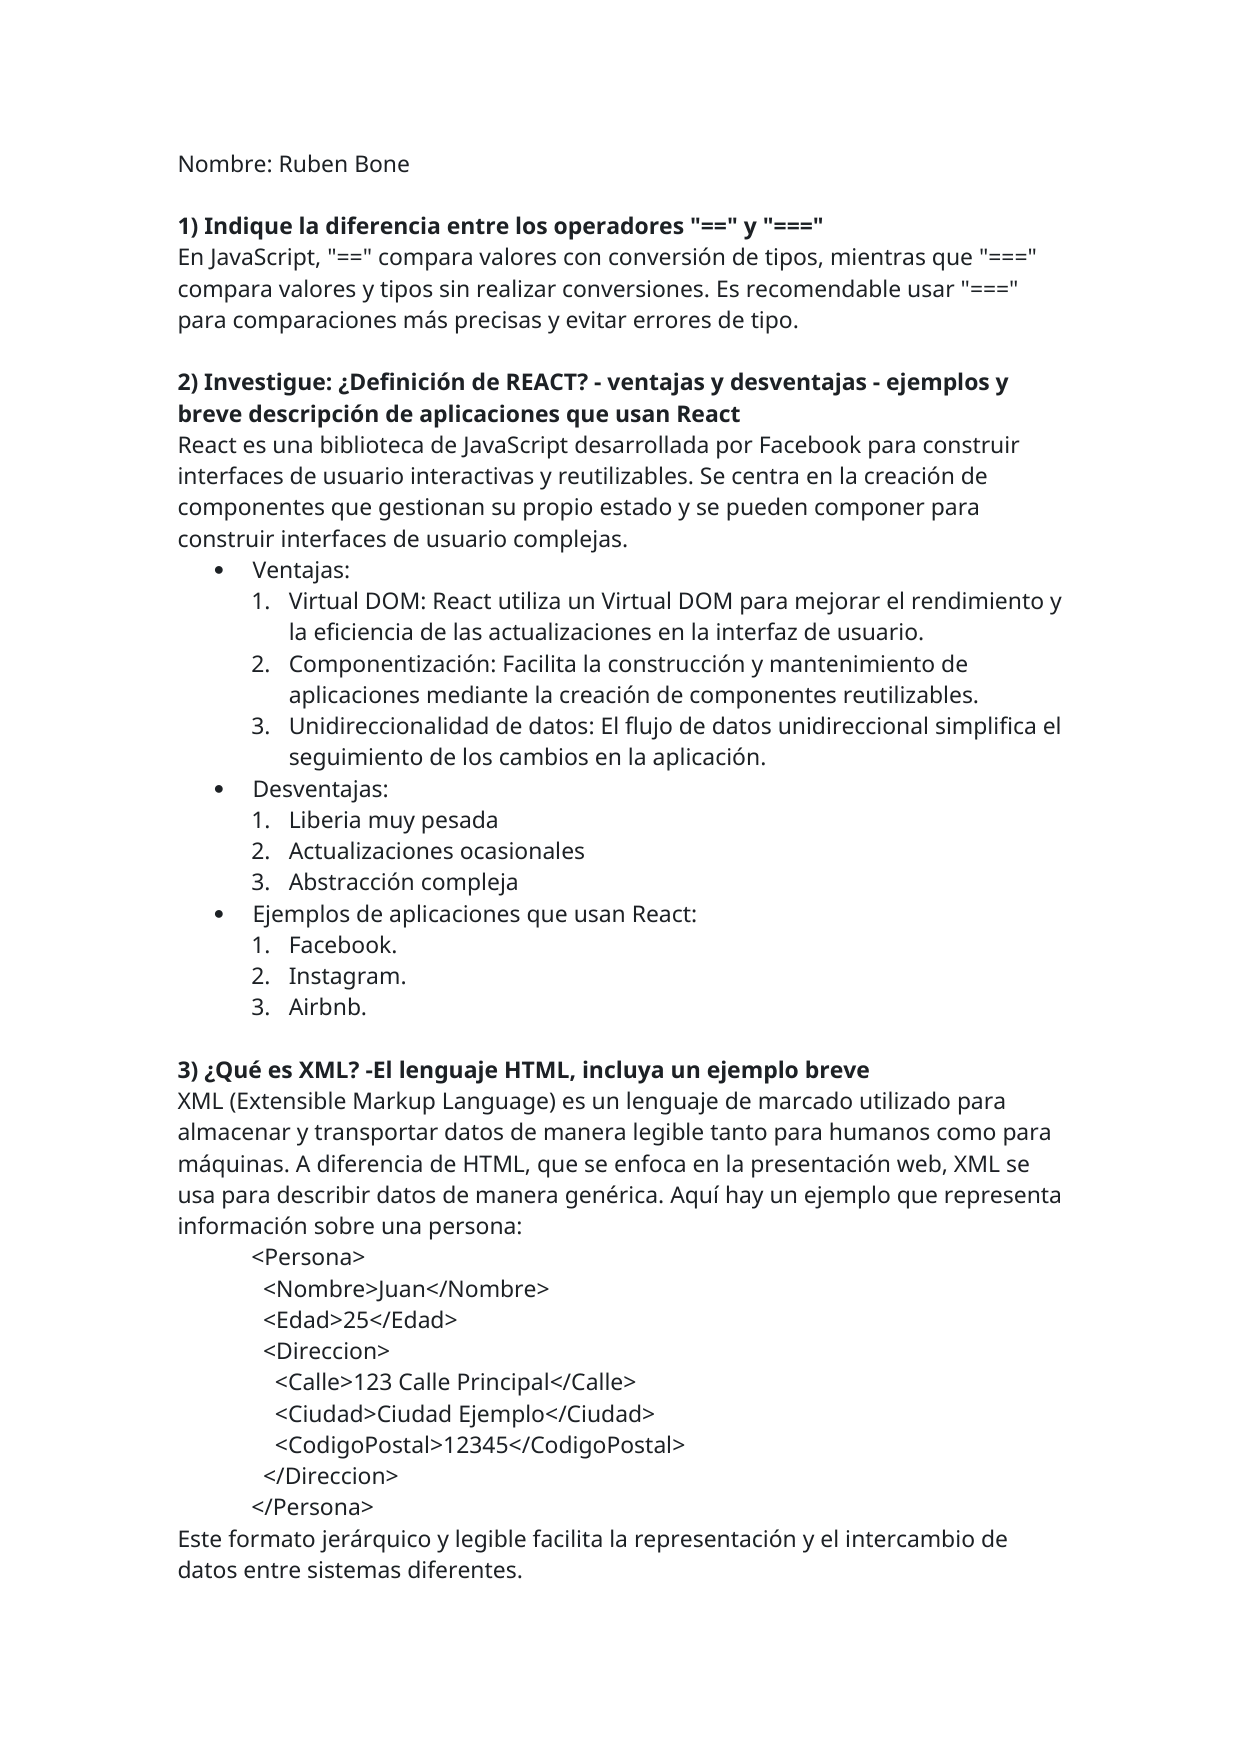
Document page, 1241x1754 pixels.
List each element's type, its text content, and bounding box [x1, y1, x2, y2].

list Unidireccionalidad de datos: El flujo de datos unidireccional simplifica el seguimiento de los cambios en la aplicación. [251, 710, 1063, 773]
list Airbnb. [251, 991, 1063, 1023]
list Facebook. [251, 929, 1063, 960]
list Desventajas: [215, 773, 1063, 804]
text <CodigoPostal>12345</CodigoPostal> [251, 1429, 1063, 1460]
text <Calle>123 Calle Principal</Calle> [251, 1366, 1063, 1398]
list Liberia muy pesada [251, 804, 1063, 835]
text En JavaScript, "==" compara valores con conversión de tipos, mientras que "===" compara valores y tipos sin realizar conversiones. Es recomendable usar "===" para comparaciones más precisas y evitar errores de tipo. [177, 241, 1063, 335]
list Ejemplos de aplicaciones que usan React: [215, 898, 1063, 929]
list Abstracción compleja [251, 866, 1063, 898]
text <Edad>25</Edad> [251, 1304, 1063, 1335]
text <Direccion> [251, 1335, 1063, 1366]
text <Nombre>Juan</Nombre> [251, 1273, 1063, 1304]
text 1) Indique la diferencia entre los operadores "==" y "===" [177, 210, 1063, 241]
list Ventajas: [215, 554, 1063, 585]
list Actualizaciones ocasionales [251, 835, 1063, 866]
text <Persona> [251, 1241, 1063, 1273]
list Instagram. [251, 960, 1063, 991]
text XML (Extensible Markup Language) es un lenguaje de marcado utilizado para almacenar y transportar datos de manera legible tanto para humanos como para máquinas. A diferencia de HTML, que se enfoca en la presentación web, XML se usa para describir datos de manera genérica. Aquí hay un ejemplo que representa información sobre una persona: [177, 1085, 1063, 1241]
list Componentización: Facilita la construcción y mantenimiento de aplicaciones mediante la creación de componentes reutilizables. [251, 648, 1063, 710]
text Este formato jerárquico y legible facilita la representación y el intercambio de datos entre sistemas diferentes. [177, 1523, 1063, 1585]
text Nombre: Ruben Bone [177, 148, 1063, 179]
text </Persona> [251, 1491, 1063, 1523]
text </Direccion> [251, 1460, 1063, 1491]
list Virtual DOM: React utiliza un Virtual DOM para mejorar el rendimiento y la eficiencia de las actualizaciones en la interfaz de usuario. [251, 585, 1063, 648]
text 2) Investigue: ¿Definición de REACT? - ventajas y desventajas - ejemplos y breve descripción de aplicaciones que usan React [177, 366, 1063, 429]
text <Ciudad>Ciudad Ejemplo</Ciudad> [251, 1398, 1063, 1429]
text 3) ¿Qué es XML? -El lenguaje HTML, incluya un ejemplo breve [177, 1054, 1063, 1085]
text React es una biblioteca de JavaScript desarrollada por Facebook para construir interfaces de usuario interactivas y reutilizables. Se centra en la creación de componentes que gestionan su propio estado y se pueden componer para construir interfaces de usuario complejas. [177, 429, 1063, 554]
